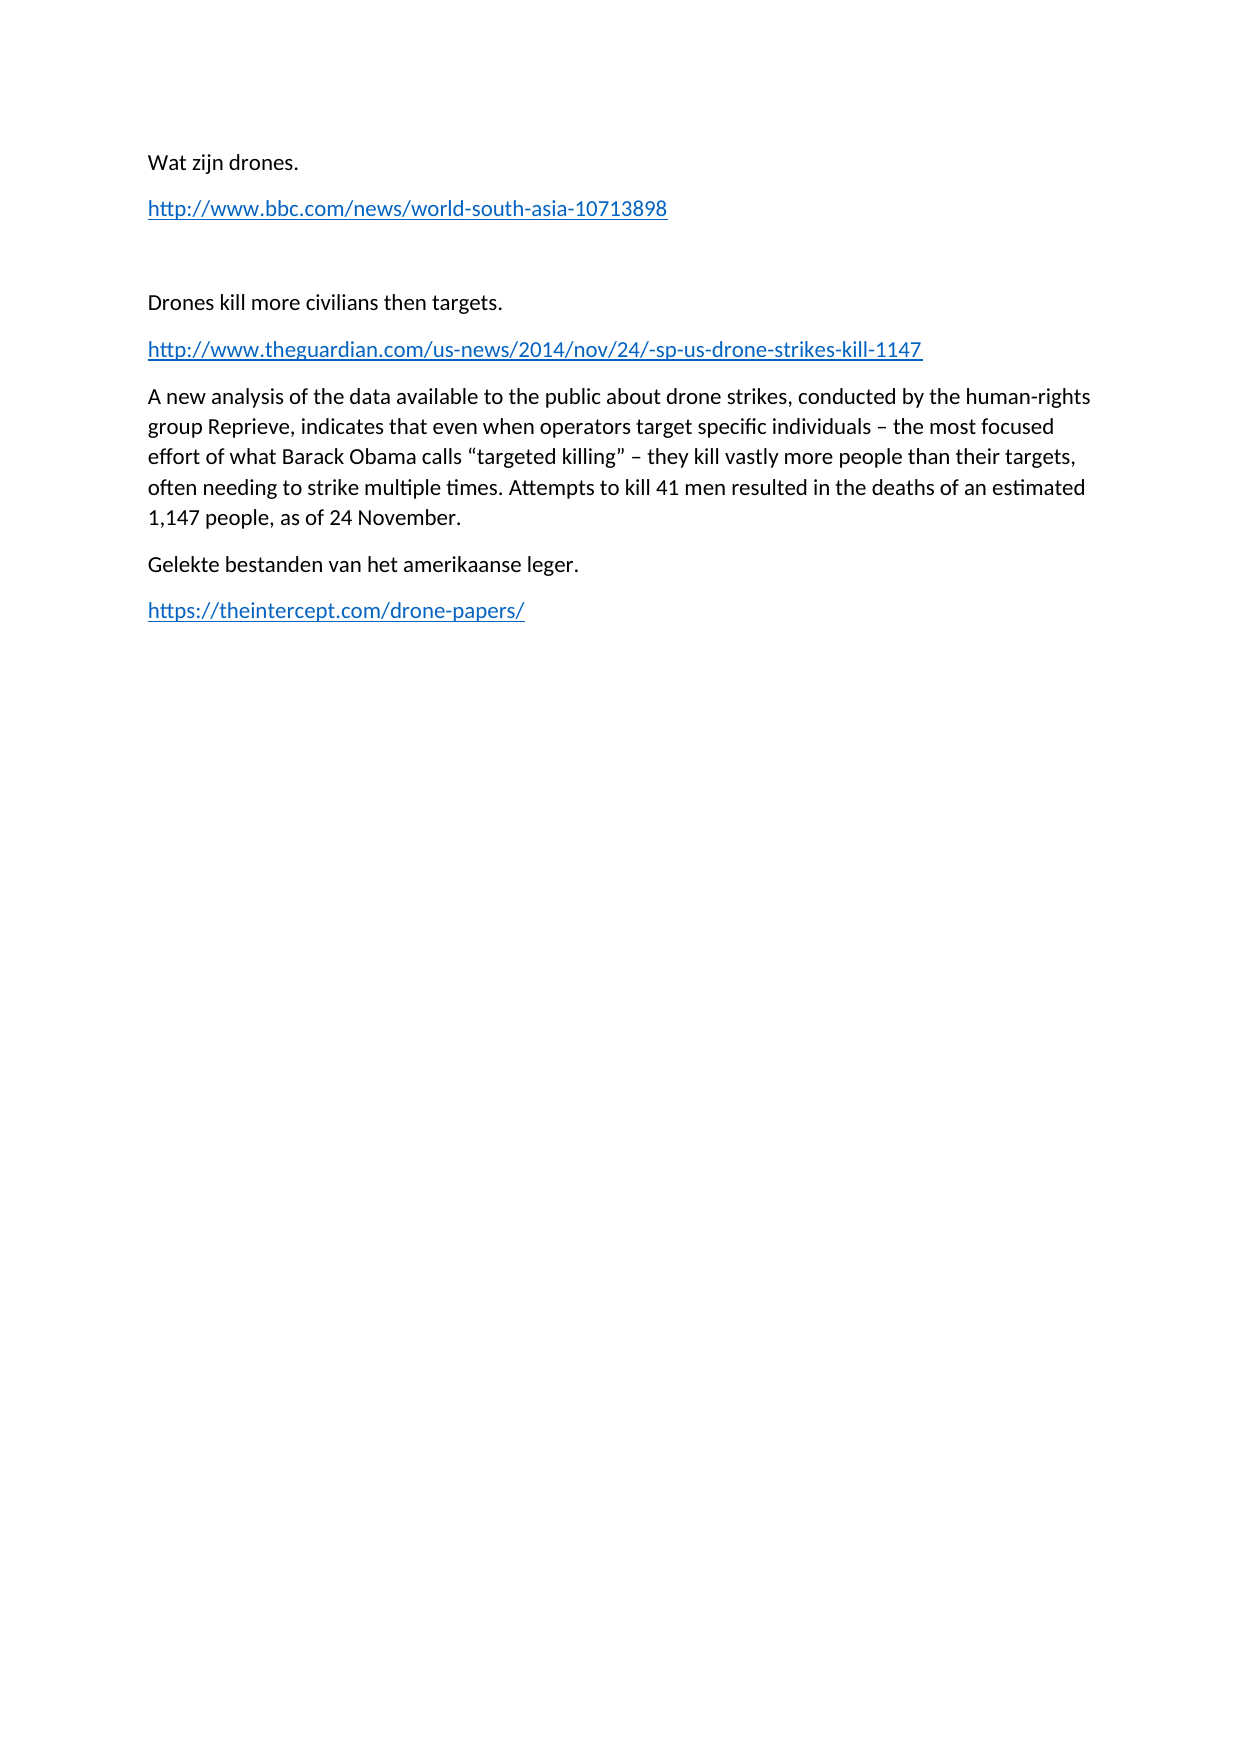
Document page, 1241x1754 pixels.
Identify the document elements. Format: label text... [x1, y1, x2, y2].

text Wat zijn drones. [148, 148, 1093, 176]
text http://www.theguardian.com/us-news/2014/nov/24/-sp-us-drone-strikes-kill-1147 [148, 335, 1093, 363]
text http://www.bbc.com/news/world-south-asia-10713898 [148, 194, 1093, 222]
text Drones kill more civilians then targets. [148, 288, 1093, 316]
text Gelekte bestanden van het amerikaanse leger. [148, 550, 1093, 578]
text A new analysis of the data available to the public about drone strikes, conducted by the human-rights group Reprieve, indicates that even when operators target specific individuals – the most focused effort of what Barack Obama calls “targeted killing” – they kill vastly more people than their targets, often needing to strike multiple times. Attempts to kill 41 men resulted in the deaths of an estimated 1,147 people, as of 24 November. [148, 382, 1093, 531]
text https://theintercept.com/drone-papers/ [148, 597, 1093, 624]
